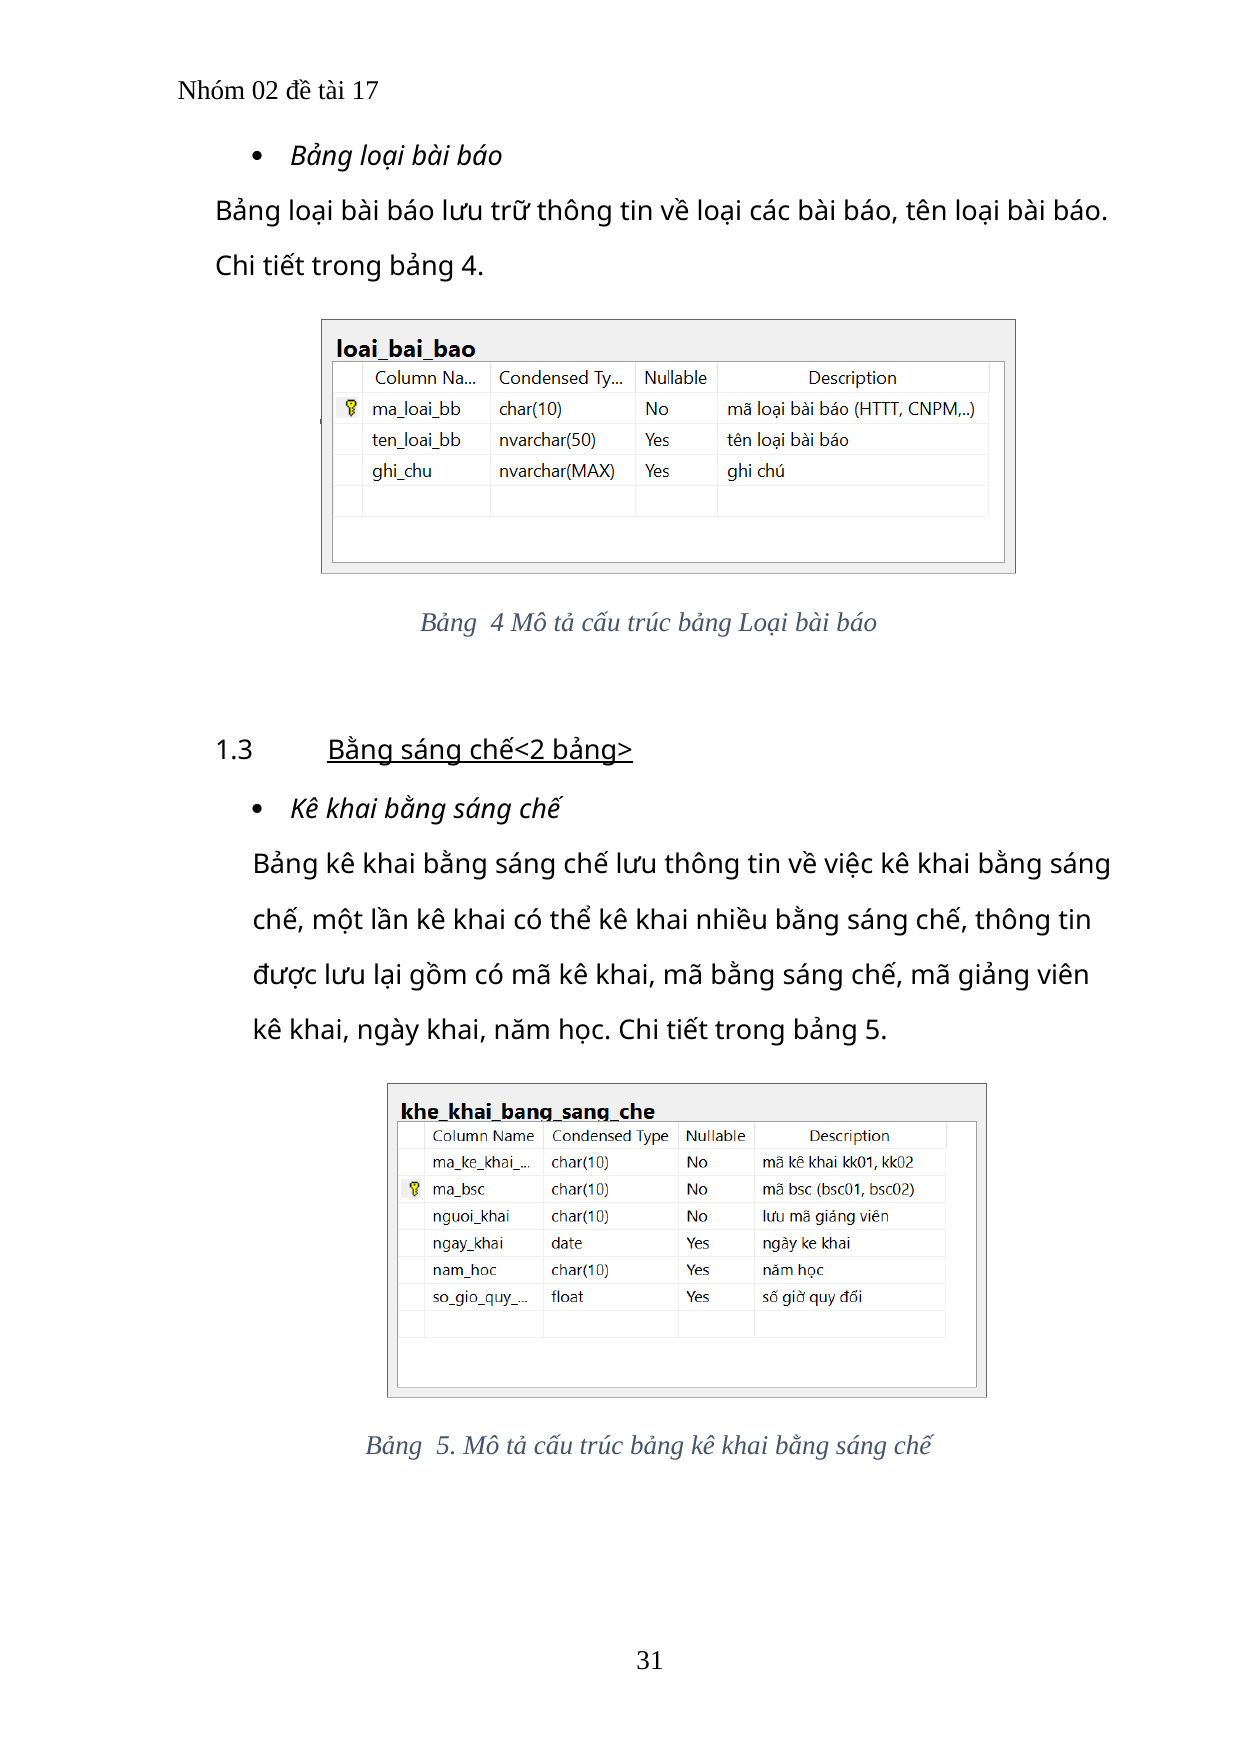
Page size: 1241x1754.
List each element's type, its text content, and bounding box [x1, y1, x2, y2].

subtitle Bằng sáng chế<2 bảng> [215, 730, 1122, 767]
text Bảng loại bài báo lưu trữ thông tin về loại các bài báo, tên loại bài báo. Chi tiết trong bảng 4. [215, 191, 1122, 284]
subtitle Bảng loại bài báo [252, 136, 1122, 173]
text Bảng 5. Mô tả cấu trúc bảng kê khai bằng sáng chế [177, 1429, 1122, 1461]
picture [387, 1082, 988, 1398]
text Bảng kê khai bằng sáng chế lưu thông tin về việc kê khai bằng sáng chế, một lần kê khai có thể kê khai nhiều bằng sáng chế, thông tin được lưu lại gồm có mã kê khai, mã bằng sáng chế, mã giảng viên kê khai, ngày khai, năm học. Chi tiết trong bảng 5. [252, 845, 1122, 1048]
text Bảng 4 Mô tả cấu trúc bảng Loại bài báo [177, 606, 1122, 637]
picture [320, 318, 1017, 574]
subtitle Kê khai bằng sáng chế [252, 789, 1122, 826]
